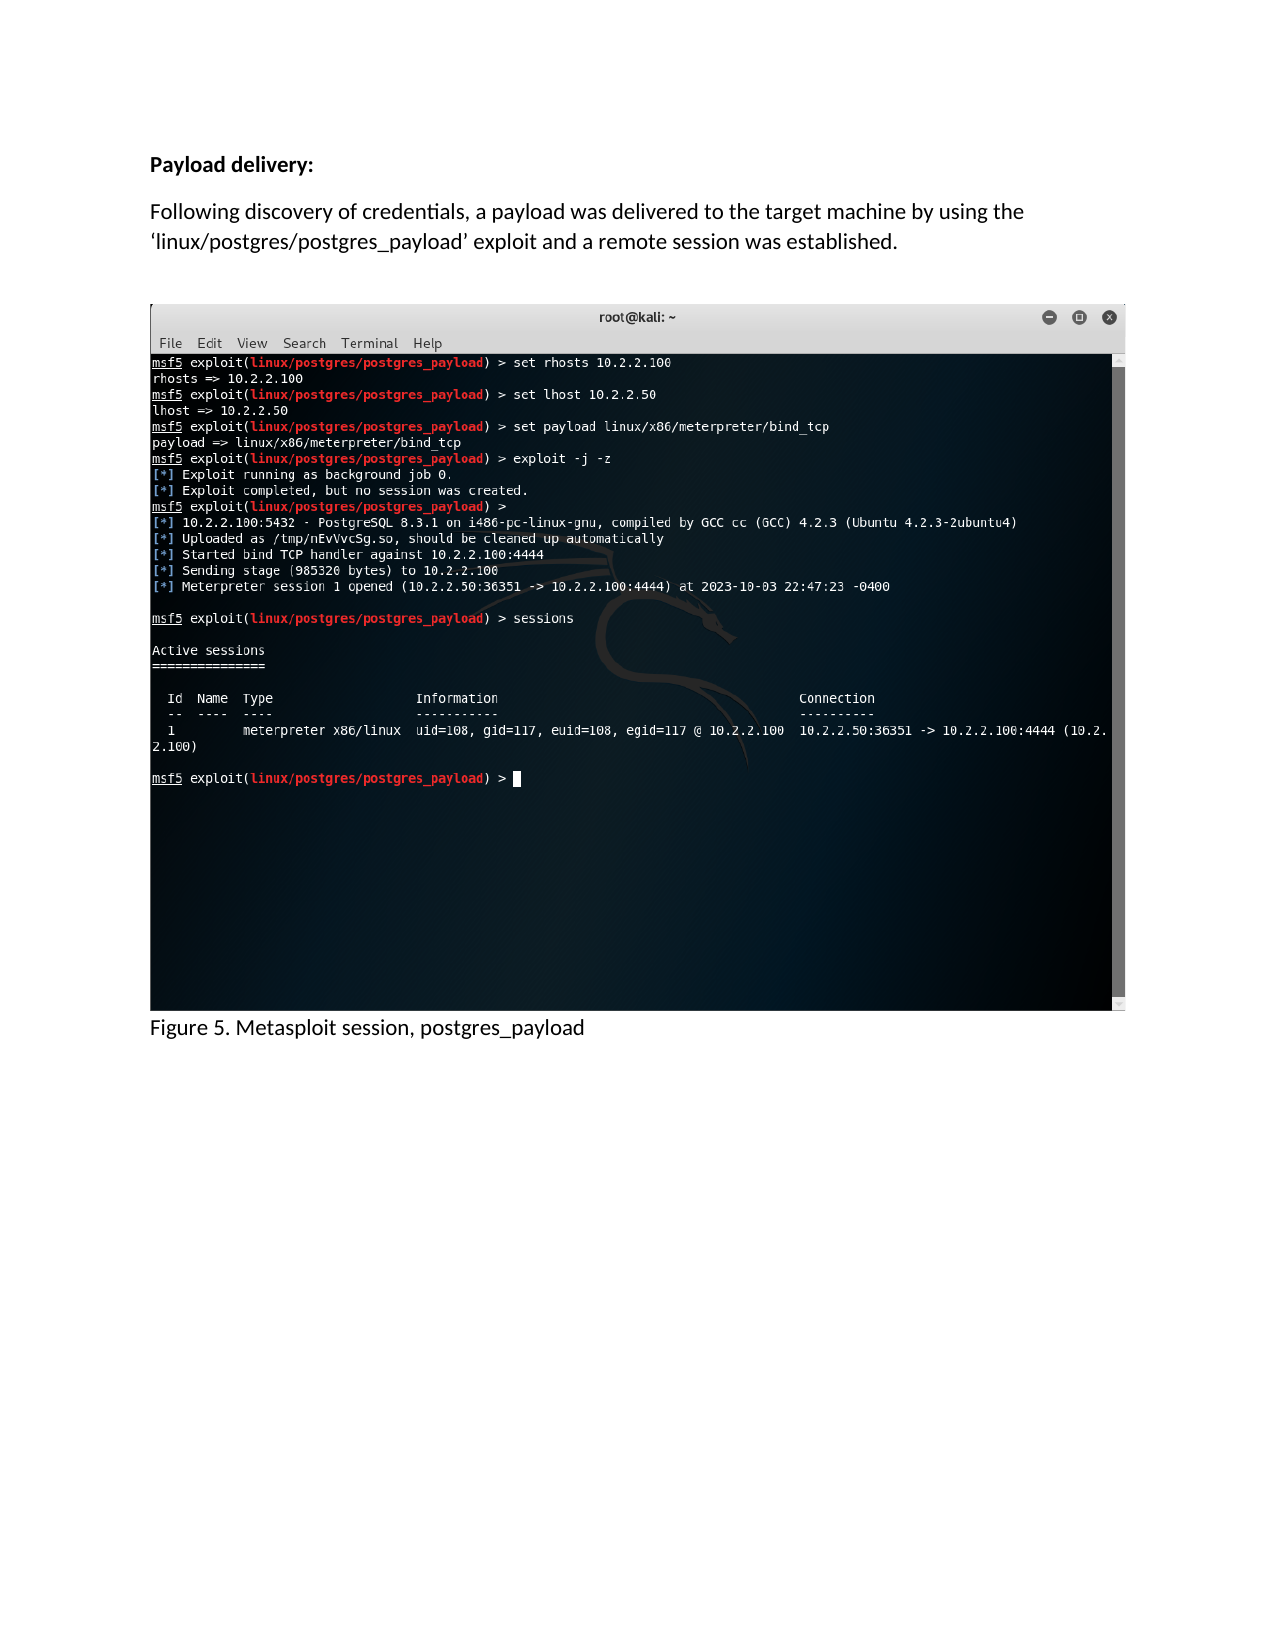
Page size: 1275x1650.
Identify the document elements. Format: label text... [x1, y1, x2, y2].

text Following discovery of credentials, a payload was delivered to the target machine by using the ‘linux/postgres/postgres_payload’ exploit and a remote session was established. [150, 197, 1125, 285]
text Payload delivery: [150, 150, 1125, 178]
picture [150, 304, 1125, 1011]
text Figure 5. Metasploit session, postgres_payload [150, 1011, 1125, 1041]
